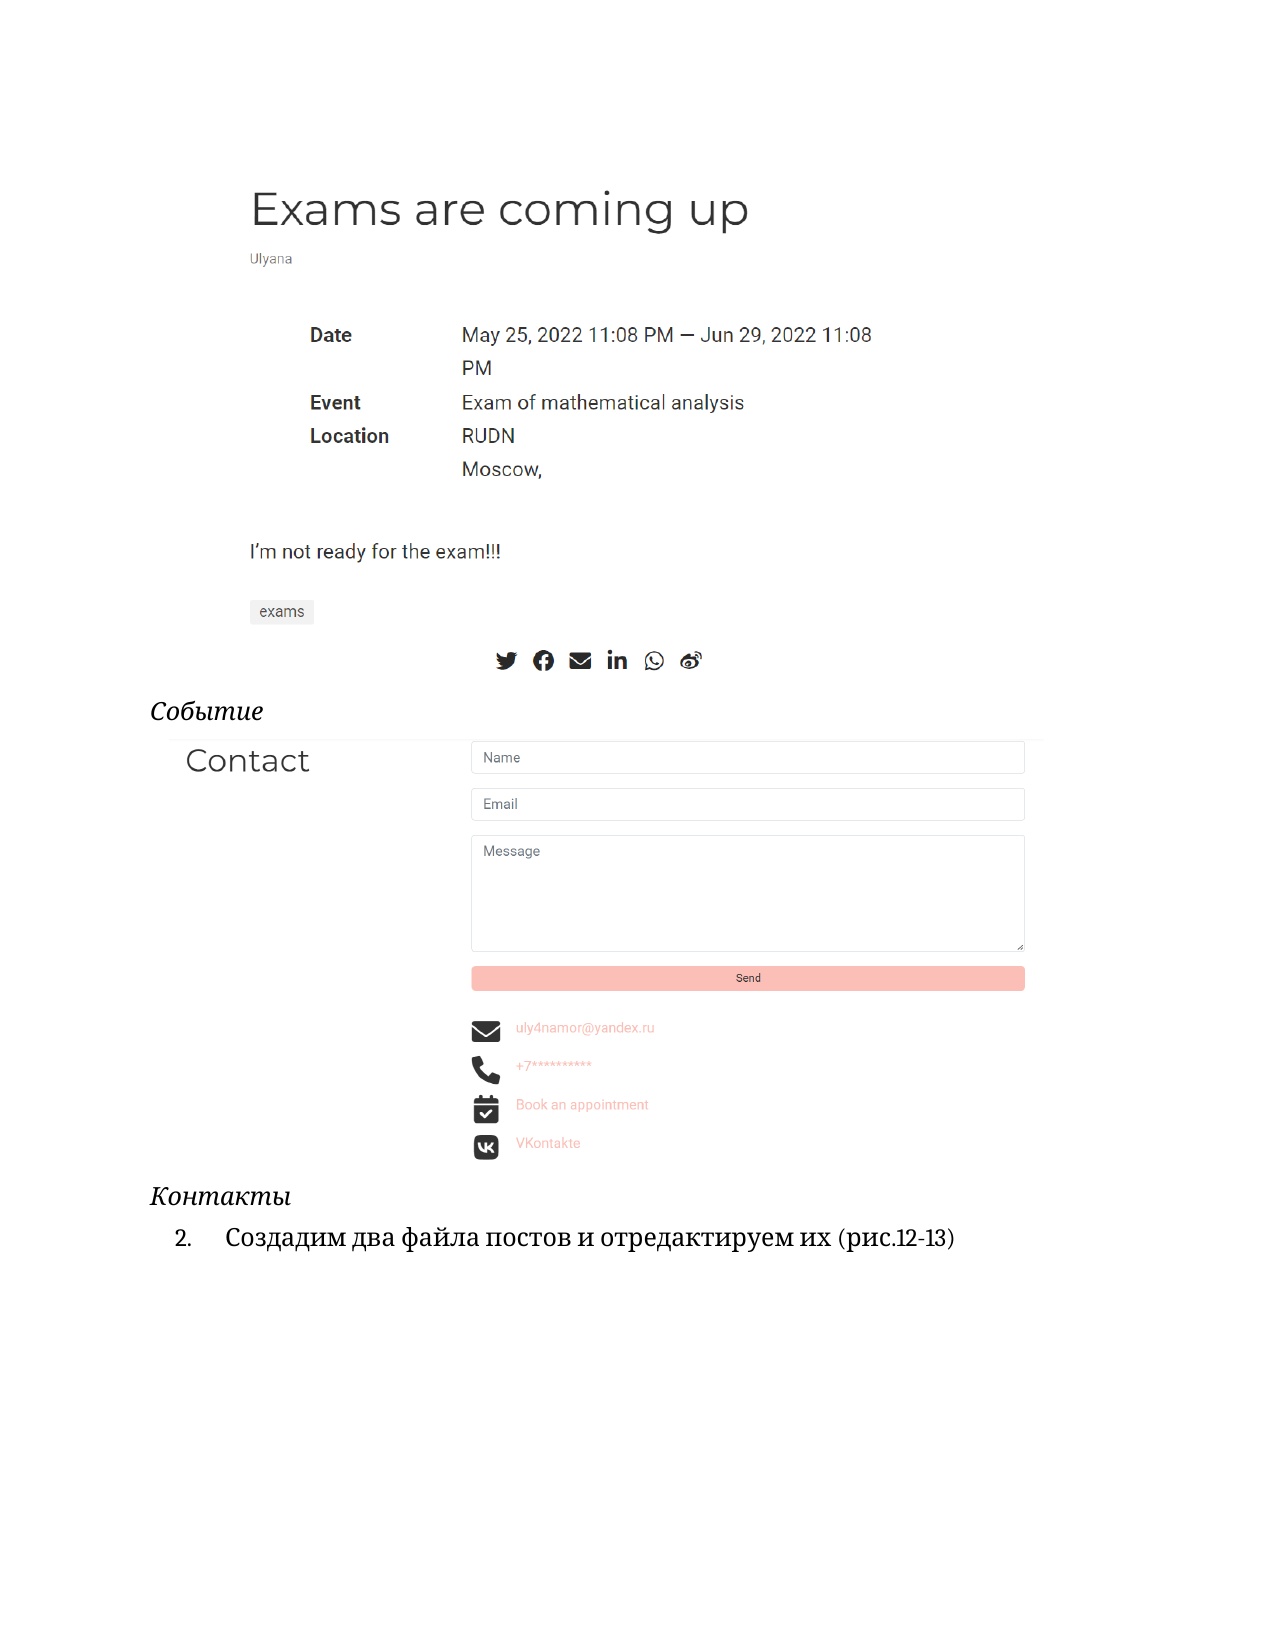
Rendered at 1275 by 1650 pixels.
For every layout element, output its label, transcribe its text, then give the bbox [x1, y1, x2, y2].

list Создадим два файла постов и отредактируем их (рис.12-13) [175, 1224, 1125, 1253]
text Контакты [150, 1183, 1125, 1211]
picture [168, 150, 1044, 677]
text Событие [150, 698, 1125, 727]
picture [168, 739, 1044, 1162]
